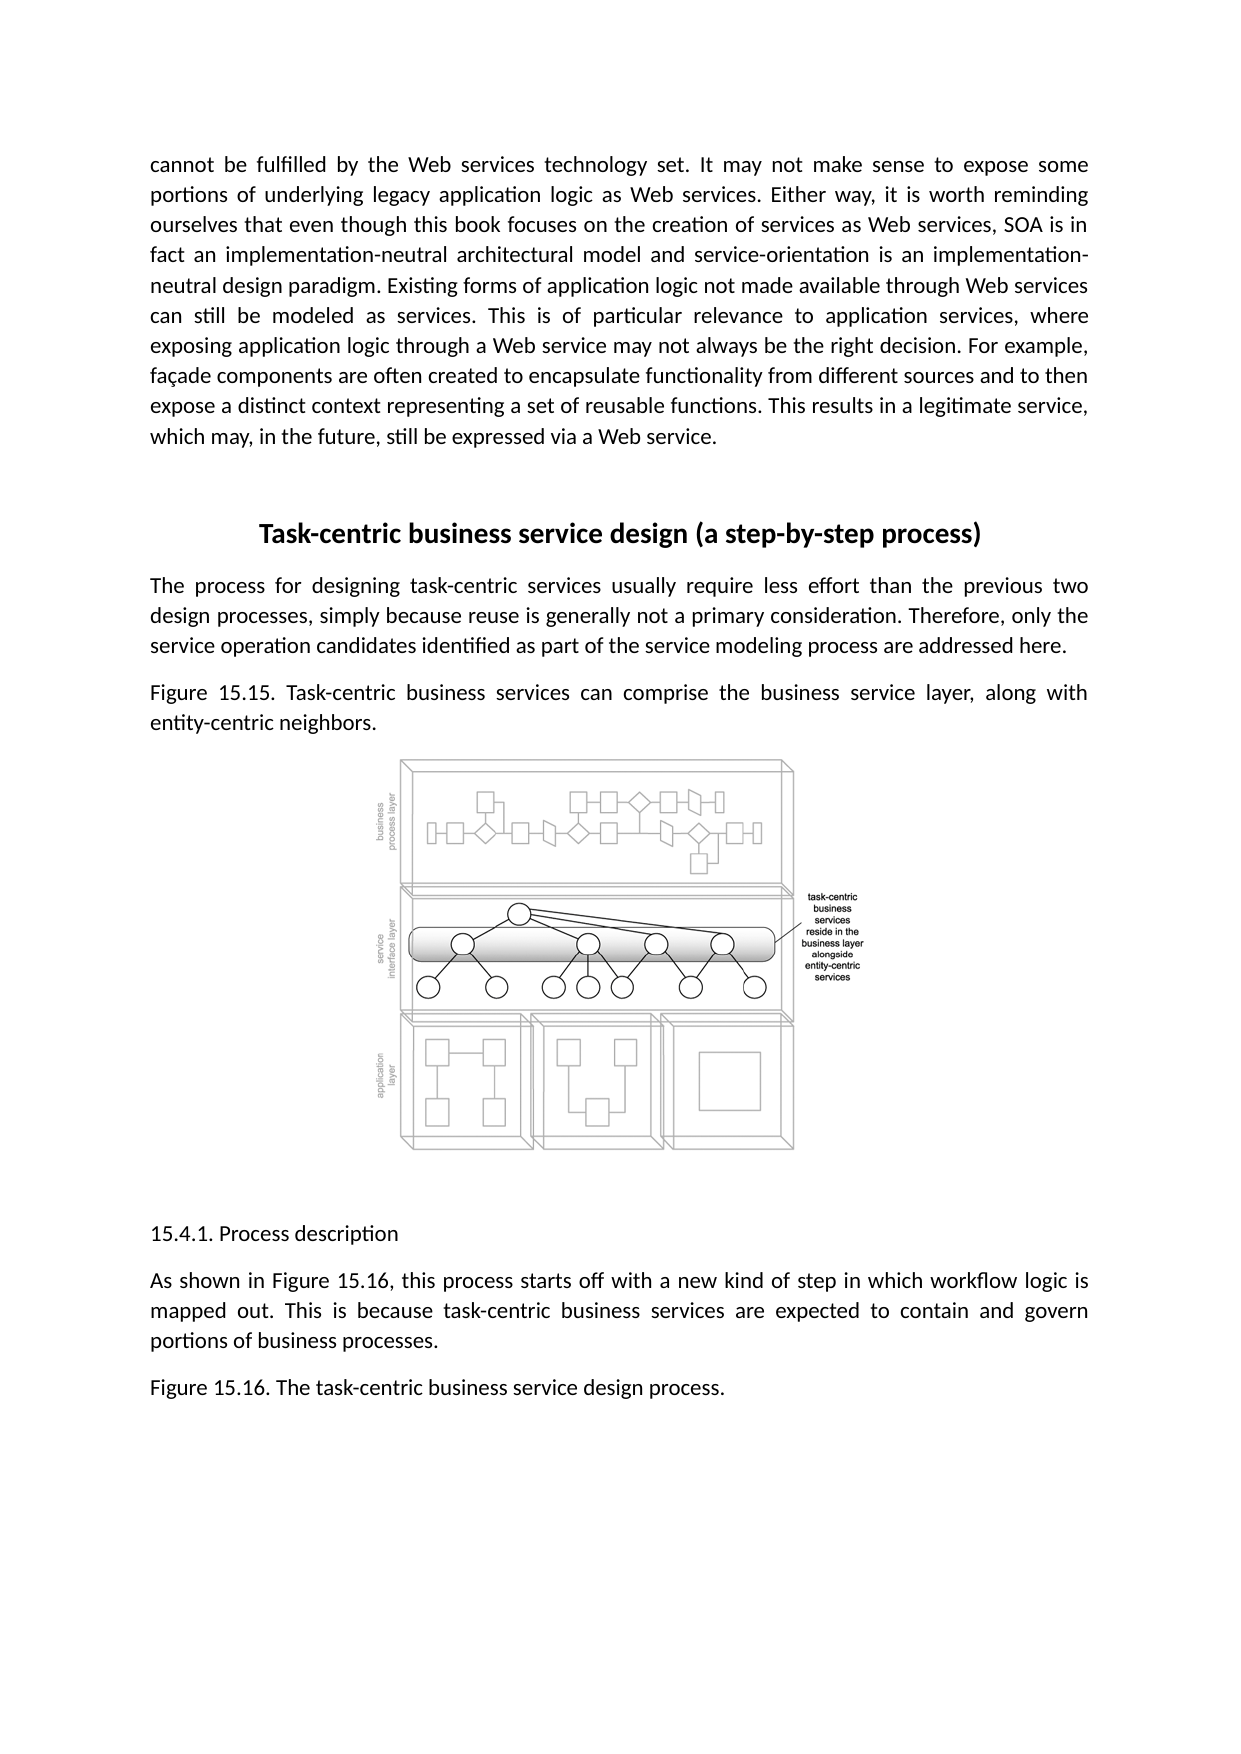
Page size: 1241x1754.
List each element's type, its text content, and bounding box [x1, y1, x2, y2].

text 15.4.1. Process description [150, 1219, 1090, 1247]
text Figure 15.16. The task-centric business service design process. [150, 1373, 1090, 1401]
text As shown in Figure 15.16, this process starts off with a new kind of step in which workflow logic is mapped out. This is because task-centric business services are expected to contain and govern portions of business processes. [150, 1266, 1090, 1354]
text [150, 150, 1090, 450]
text Figure 15.15. Task-centric business services can comprise the business service layer, along with entity-centric neighbors. [150, 678, 1090, 736]
text The process for designing task-centric services usually require less effort than the previous two design processes, simply because reuse is generally not a primary consideration. Therefore, only the service operation candidates identified as part of the service modeling process are addressed here. [150, 571, 1090, 659]
picture [372, 755, 868, 1154]
text Task-centric business service design (a step-by-step process) [150, 516, 1090, 551]
